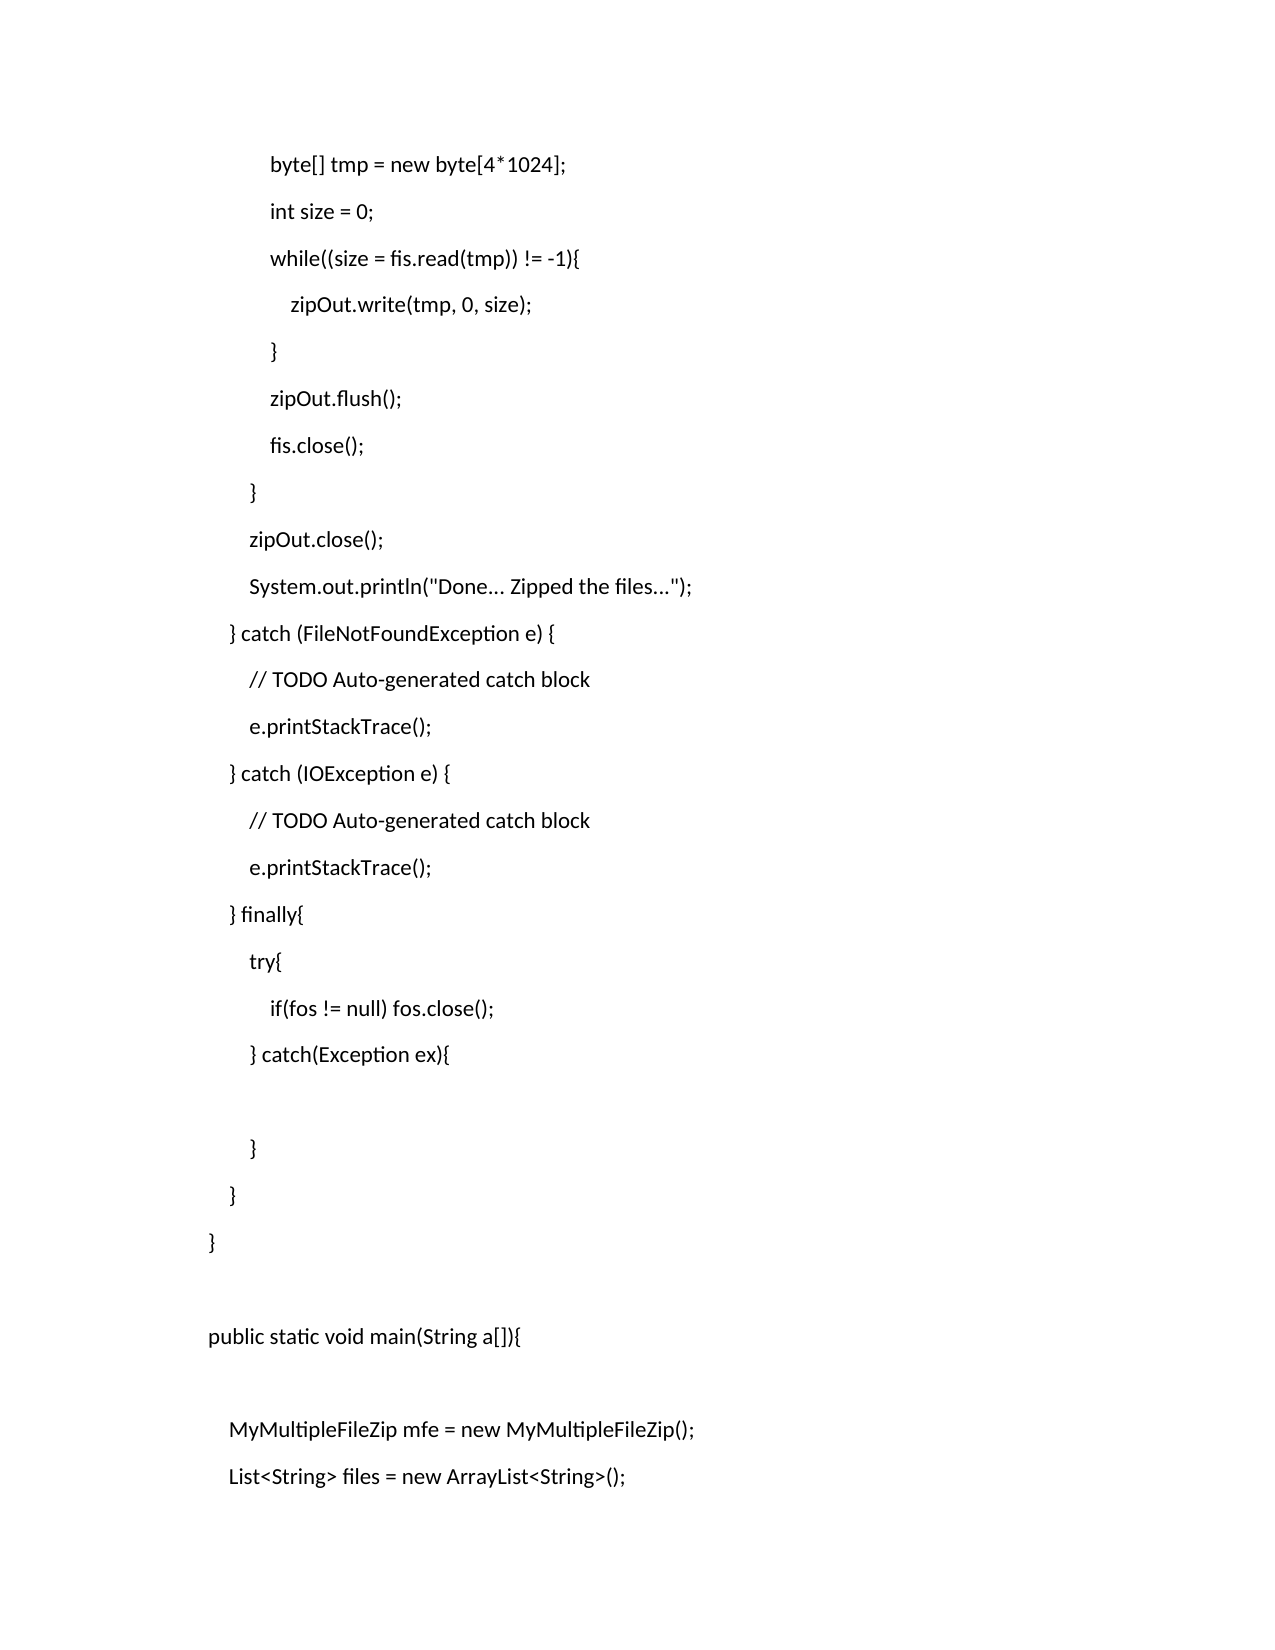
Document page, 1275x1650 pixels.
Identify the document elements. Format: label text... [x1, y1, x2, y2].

text fis.close(); [187, 431, 1125, 459]
text byte[] tmp = new byte[4*1024]; [187, 150, 1125, 178]
text } catch (FileNotFoundException e) { [187, 619, 1125, 647]
text } [187, 1134, 1125, 1162]
text while((size = fis.read(tmp)) != -1){ [187, 244, 1125, 272]
text MyMultipleFileZip mfe = new MyMultipleFileZip(); [187, 1416, 1125, 1444]
text } catch (IOException e) { [187, 759, 1125, 787]
text } [187, 337, 1125, 366]
text // TODO Auto-generated catch block [187, 666, 1125, 694]
text List<String> files = new ArrayList<String>(); [187, 1462, 1125, 1491]
text } [187, 1228, 1125, 1256]
text } catch(Exception ex){ [187, 1041, 1125, 1069]
text try{ [187, 947, 1125, 975]
text } finally{ [187, 900, 1125, 928]
text public static void main(String a[]){ [187, 1322, 1125, 1350]
text zipOut.close(); [187, 525, 1125, 553]
text e.printStackTrace(); [187, 853, 1125, 881]
text zipOut.write(tmp, 0, size); [187, 291, 1125, 319]
text if(fos != null) fos.close(); [187, 994, 1125, 1022]
text // TODO Auto-generated catch block [187, 806, 1125, 834]
text } [187, 478, 1125, 506]
text int size = 0; [187, 197, 1125, 225]
text zipOut.flush(); [187, 384, 1125, 412]
text e.printStackTrace(); [187, 712, 1125, 741]
text System.out.println("Done... Zipped the files..."); [187, 572, 1125, 600]
text } [187, 1181, 1125, 1209]
